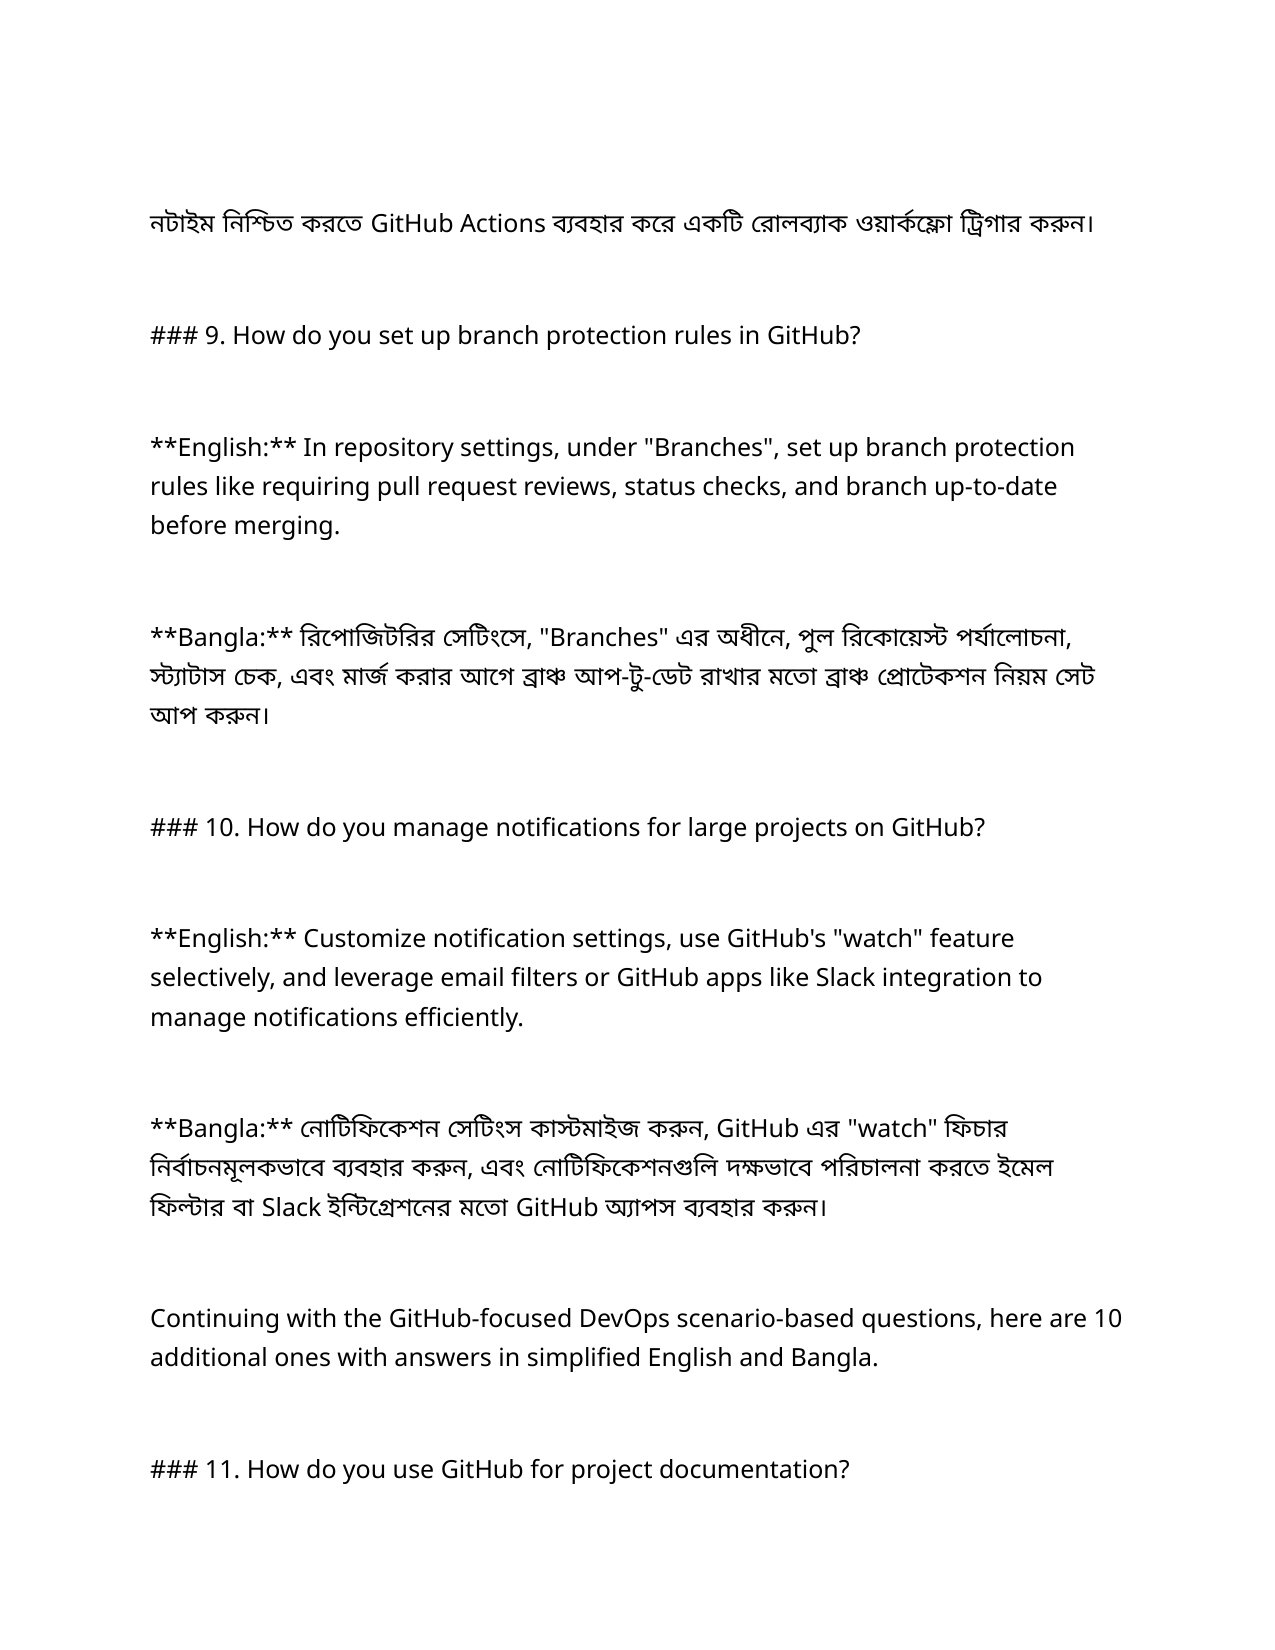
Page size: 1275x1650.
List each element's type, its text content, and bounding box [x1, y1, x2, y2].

text ### 9. How do you set up branch protection rules in GitHub? [150, 317, 1125, 352]
text Continuing with the GitHub-focused DevOps scenario-based questions, here are 10 additional ones with answers in simplified English and Bangla. [150, 1301, 1125, 1374]
text ### 11. How do you use GitHub for project documentation? [150, 1452, 1125, 1486]
text **English:** In repository settings, under "Branches", set up branch protection rules like requiring pull request reviews, status checks, and branch up-to-date before merging. [150, 429, 1125, 542]
text **English:** Customize notification settings, use GitHub's "watch" feature selectively, and leverage email filters or GitHub apps like Slack integration to manage notifications efficiently. [150, 921, 1125, 1033]
text নটাইম নিশ্চিত করতে GitHub Actions ব্যবহার করে একটি রোলব্যাক ওয়ার্কফ্লো ট্রিগার করুন। [150, 206, 1125, 240]
text **Bangla:** রিপোজিটরির সেটিংসে, "Branches" এর অধীনে, পুল রিকোয়েস্ট পর্যালোচনা, স্ট্যাটাস চেক, এবং মার্জ করার আগে ব্রাঞ্চ আপ-টু-ডেট রাখার মতো ব্রাঞ্চ প্রোটেকশন নিয়ম সেট আপ করুন। [150, 619, 1125, 732]
text **Bangla:** নোটিফিকেশন সেটিংস কাস্টমাইজ করুন, GitHub এর "watch" ফিচার নির্বাচনমূলকভাবে ব্যবহার করুন, এবং নোটিফিকেশনগুলি দক্ষভাবে পরিচালনা করতে ইমেল ফিল্টার বা Slack ইন্টিগ্রেশনের মতো GitHub অ্যাপস ব্যবহার করুন। [150, 1111, 1125, 1223]
text ### 10. How do you manage notifications for large projects on GitHub? [150, 809, 1125, 843]
